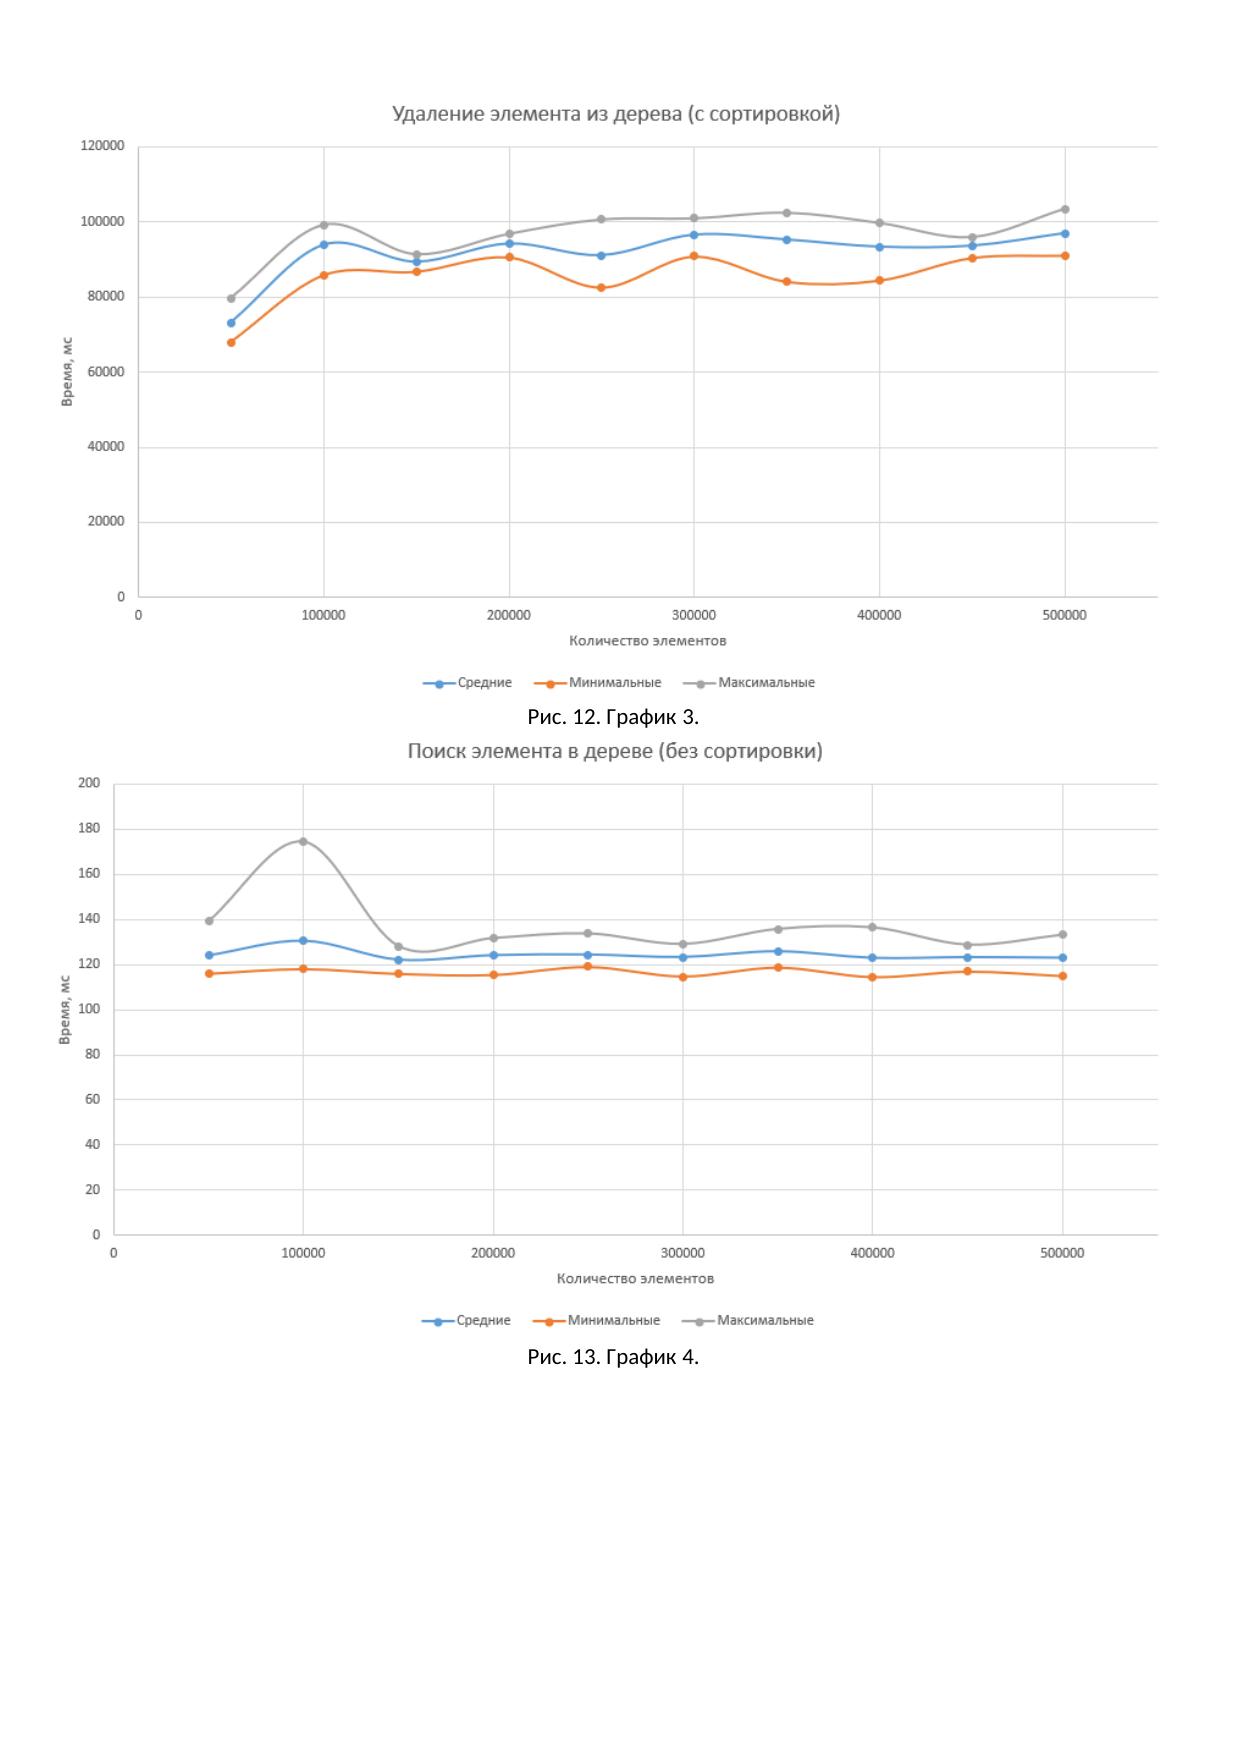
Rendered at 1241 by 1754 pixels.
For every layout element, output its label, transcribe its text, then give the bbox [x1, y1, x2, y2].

text Рис. 12. График 3. [168, 703, 1058, 730]
text Рис. 13. График 4. [168, 1342, 1058, 1370]
picture [39, 89, 1193, 703]
picture [39, 730, 1193, 1342]
